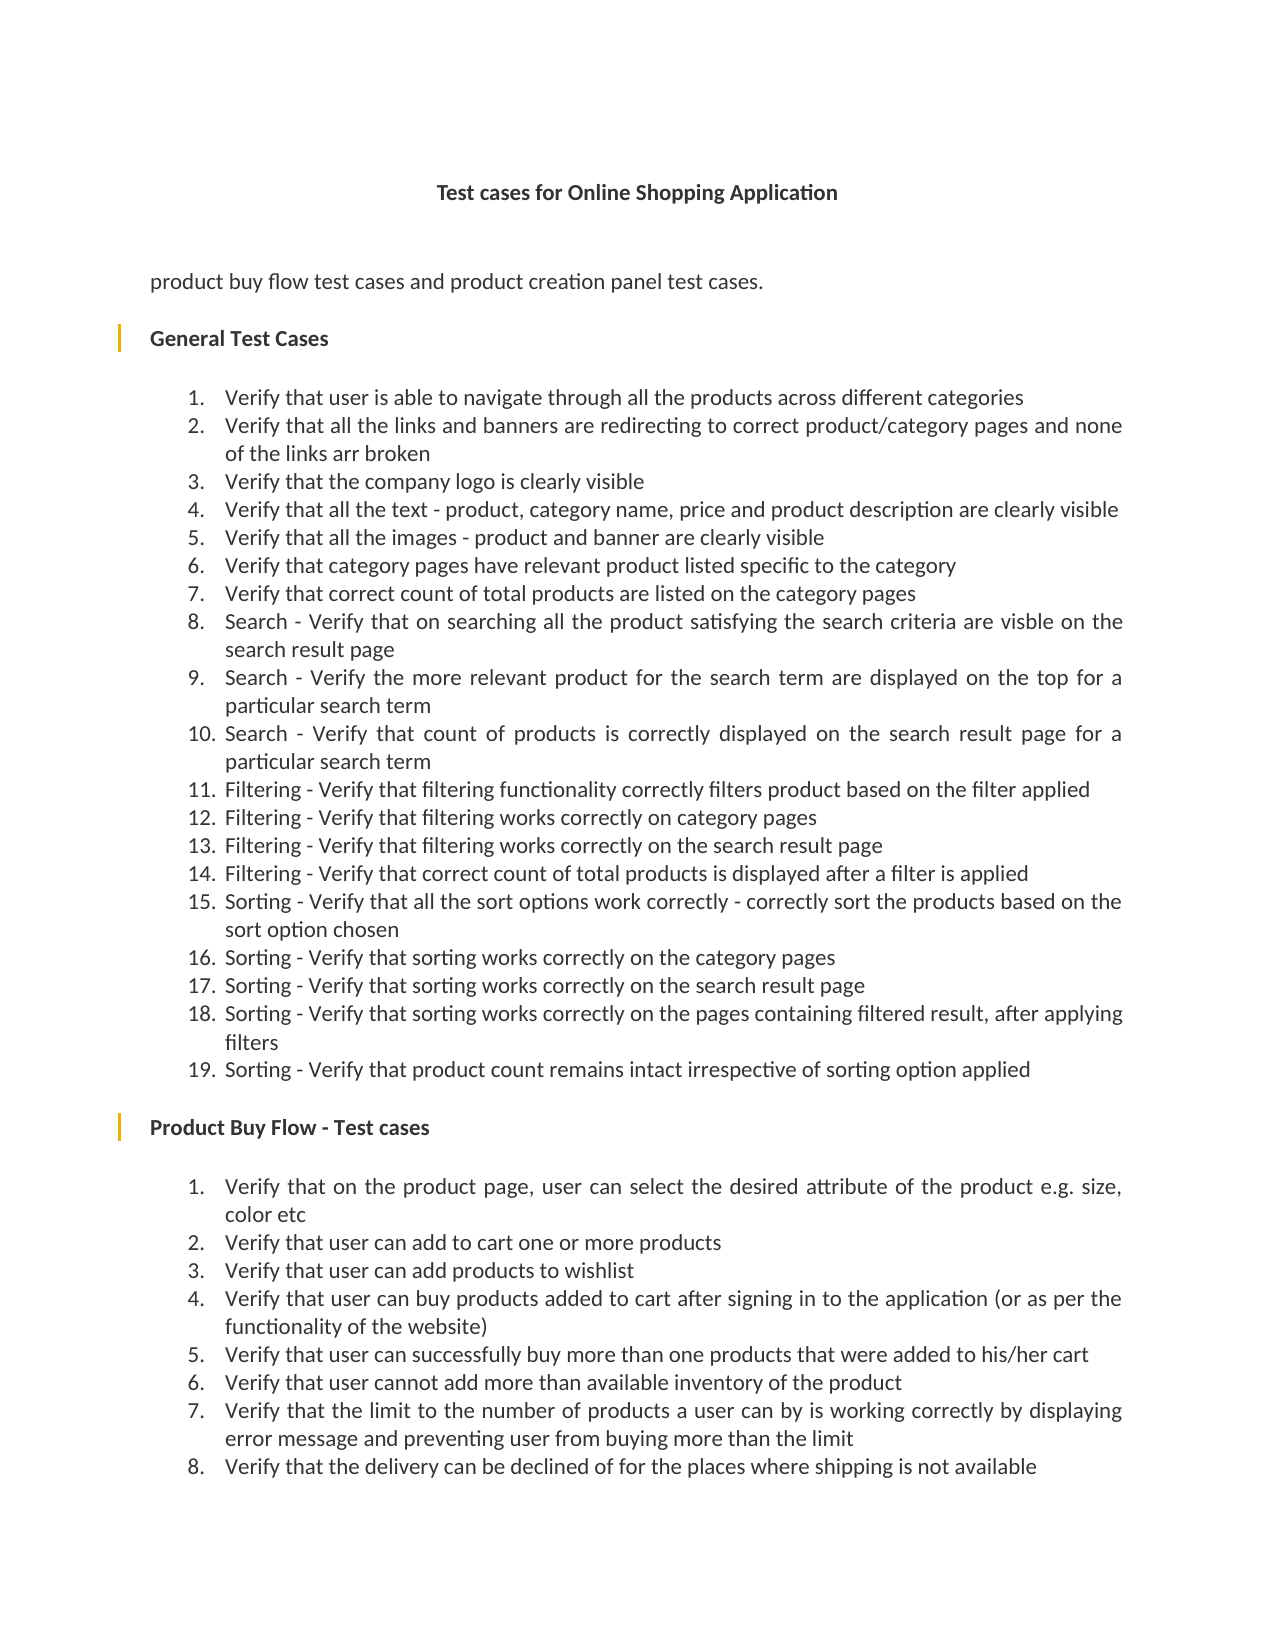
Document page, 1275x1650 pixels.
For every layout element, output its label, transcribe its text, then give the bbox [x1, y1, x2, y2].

list Verify that user can successfully buy more than one products that were added to his/her cart [187, 1340, 1125, 1368]
list Verify that the company logo is clearly visible [187, 467, 1125, 495]
subtitle Product Buy Flow - Test cases [121, 1113, 1125, 1141]
list Sorting - Verify that product count remains intact irrespective of sorting option applied [187, 1056, 1125, 1084]
list Verify that user is able to navigate through all the products across different categories [187, 383, 1125, 411]
list Verify that the delivery can be declined of for the places where shipping is not available [187, 1452, 1125, 1480]
list Verify that user can buy products added to cart after signing in to the application (or as per the functionality of the website) [187, 1284, 1125, 1340]
text product buy flow test cases and product creation panel test cases. [150, 267, 1125, 295]
list Sorting - Verify that sorting works correctly on the search result page [187, 972, 1125, 999]
list Search - Verify the more relevant product for the search term are displayed on the top for a particular search term [187, 663, 1125, 719]
list Filtering - Verify that correct count of total products is displayed after a filter is applied [187, 859, 1125, 887]
list Sorting - Verify that all the sort options work correctly - correctly sort the products based on the sort option chosen [187, 887, 1125, 943]
list Verify that on the product page, user can select the desired attribute of the product e.g. size, color etc [187, 1172, 1125, 1228]
list Search - Verify that on searching all the product satisfying the search criteria are visble on the search result page [187, 607, 1125, 663]
list Verify that correct count of total products are listed on the category pages [187, 579, 1125, 607]
list Sorting - Verify that sorting works correctly on the category pages [187, 943, 1125, 972]
list Verify that all the images - product and banner are clearly visible [187, 523, 1125, 551]
list Verify that user can add to cart one or more products [187, 1228, 1125, 1256]
list Filtering - Verify that filtering works correctly on the search result page [187, 831, 1125, 859]
list Verify that category pages have relevant product listed specific to the category [187, 551, 1125, 579]
list Filtering - Verify that filtering functionality correctly filters product based on the filter applied [187, 775, 1125, 803]
list Verify that all the links and banners are redirecting to correct product/category pages and none of the links arr broken [187, 411, 1125, 467]
list Verify that the limit to the number of products a user can by is working correctly by displaying error message and preventing user from buying more than the limit [187, 1396, 1125, 1452]
list Verify that all the text - product, category name, price and product description are clearly visible [187, 495, 1125, 523]
list Search - Verify that count of products is correctly displayed on the search result page for a particular search term [187, 719, 1125, 775]
list Filtering - Verify that filtering works correctly on category pages [187, 803, 1125, 831]
list Sorting - Verify that sorting works correctly on the pages containing filtered result, after applying filters [187, 999, 1125, 1056]
text Test cases for Online Shopping Application [150, 178, 1125, 206]
list Verify that user can add products to wishlist [187, 1256, 1125, 1284]
subtitle General Test Cases [121, 324, 1125, 352]
list Verify that user cannot add more than available inventory of the product [187, 1368, 1125, 1396]
